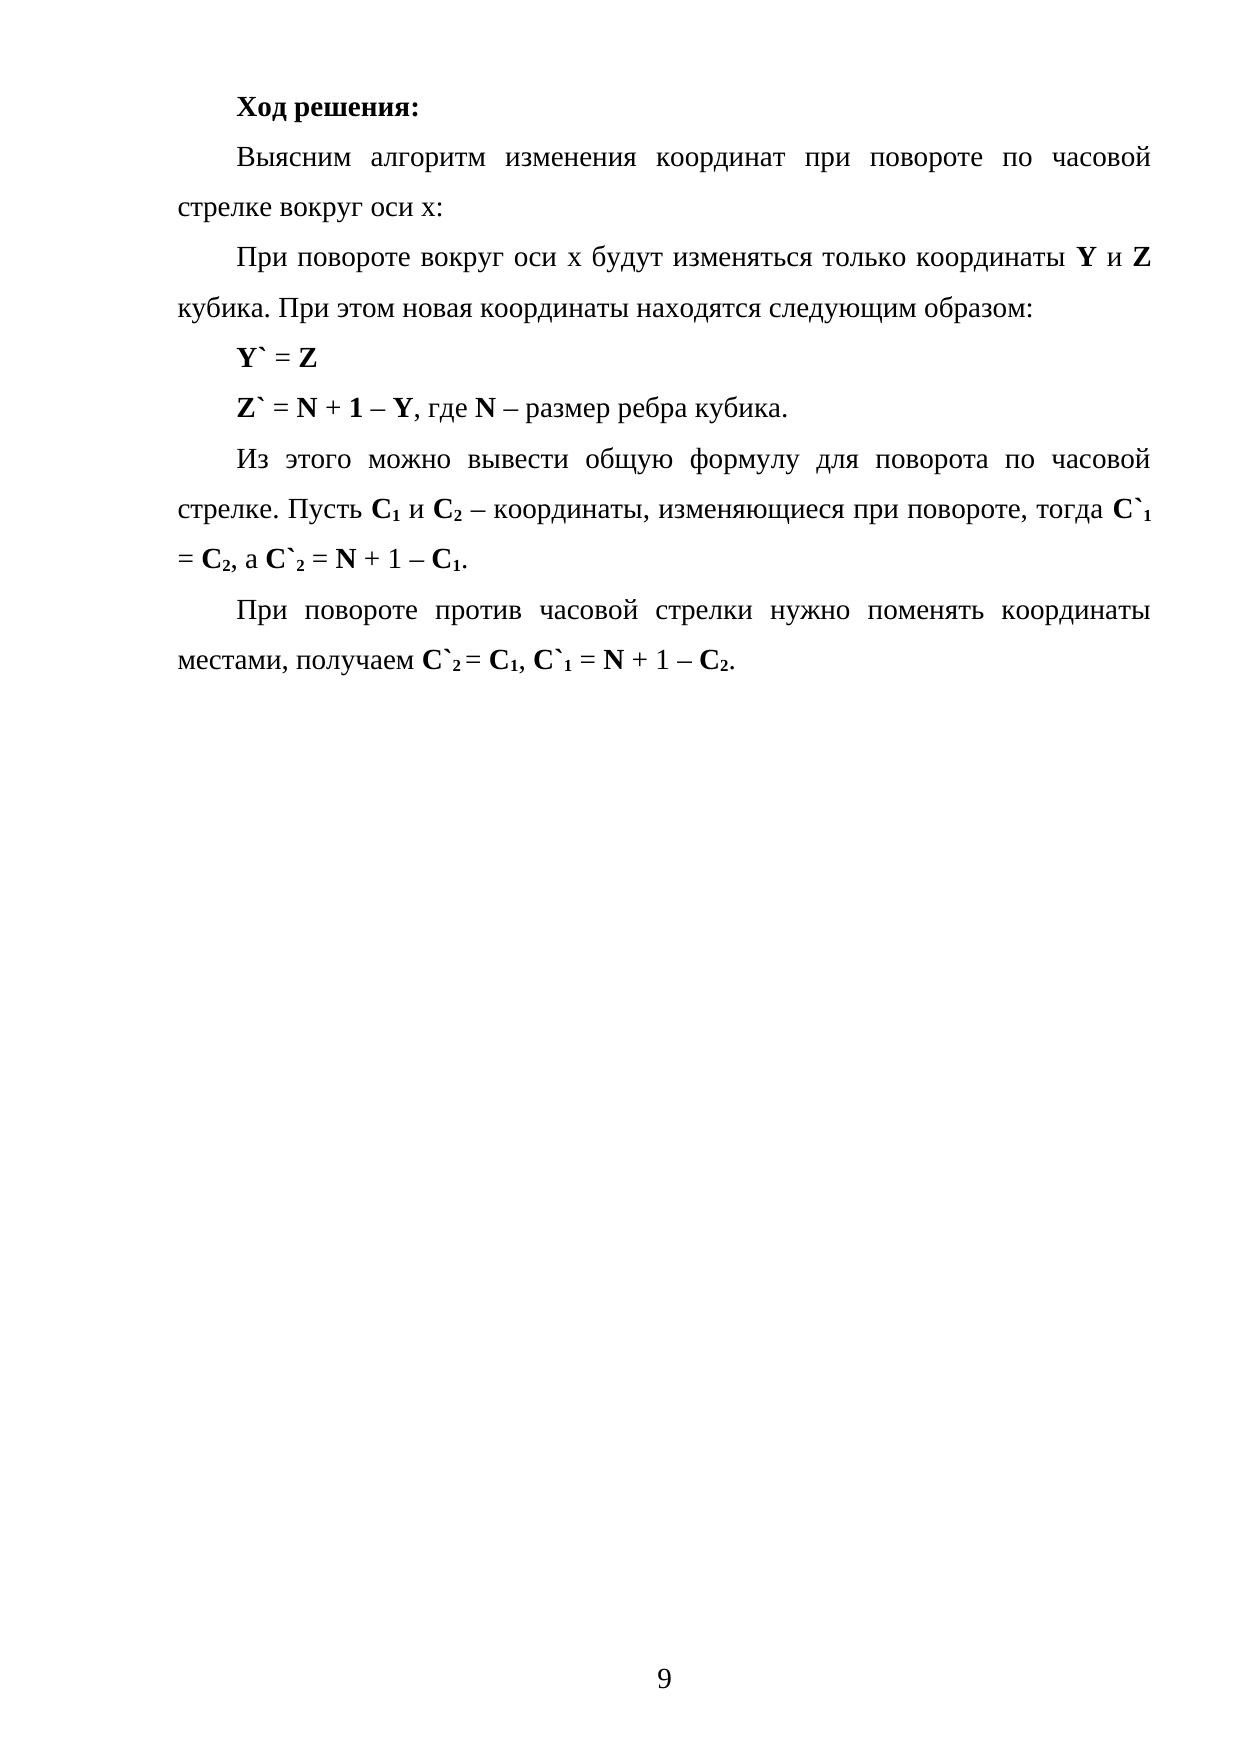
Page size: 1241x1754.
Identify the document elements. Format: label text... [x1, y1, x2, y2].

text Y` = Z [177, 340, 1152, 374]
text Z` = N + 1 – Y, где N – размер ребра кубика. [177, 391, 1152, 424]
text Выясним алгоритм изменения координат при повороте по часовой стрелке вокруг оси x: [177, 139, 1152, 223]
text При повороте против часовой стрелки нужно поменять координаты местами, получаем C`2 = C1, C`1 = N + 1 – C2. [177, 592, 1152, 676]
text При повороте вокруг оси x будут изменяться только координаты Y и Z кубика. При этом новая координаты находятся следующим образом: [177, 239, 1152, 323]
text Ход решения: [177, 89, 1152, 122]
text Из этого можно вывести общую формулу для поворота по часовой стрелке. Пусть C1 и C2 – координаты, изменяющиеся при повороте, тогда C`1 = C2, а C`2 = N + 1 – C1. [177, 441, 1152, 575]
